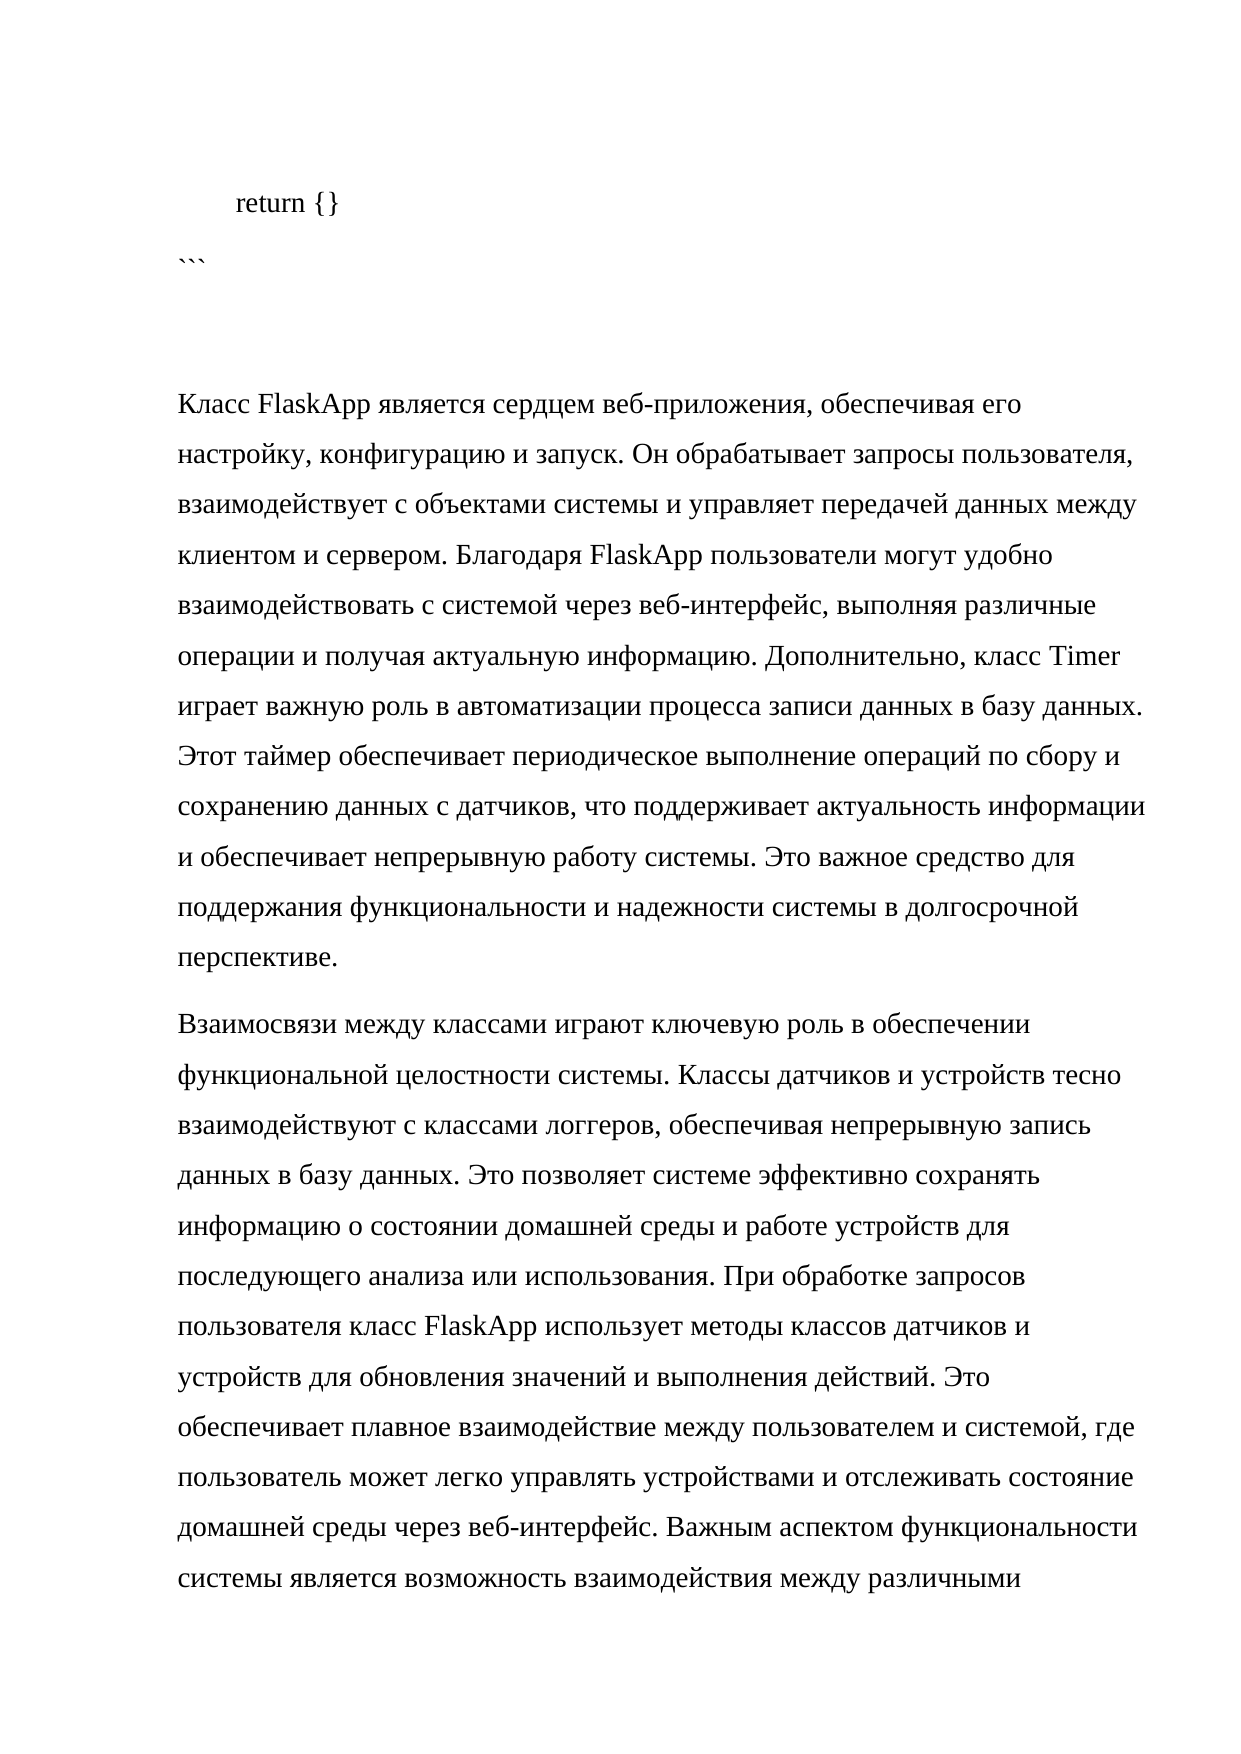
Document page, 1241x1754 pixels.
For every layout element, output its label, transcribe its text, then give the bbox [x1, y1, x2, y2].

text return {} [177, 185, 1152, 219]
text ``` [177, 252, 1152, 286]
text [177, 1006, 1152, 1593]
text Класс FlaskApp является сердцем веб-приложения, обеспечивая его настройку, конфигурацию и запуск. Он обрабатывает запросы пользователя, взаимодействует с объектами системы и управляет передачей данных между клиентом и сервером. Благодаря FlaskApp пользователи могут удобно взаимодействовать с системой через веб-интерфейс, выполняя различные операции и получая актуальную информацию. Дополнительно, класс Timer играет важную роль в автоматизации процесса записи данных в базу данных. Этот таймер обеспечивает периодическое выполнение операций по сбору и сохранению данных с датчиков, что поддерживает актуальность информации и обеспечивает непрерывную работу системы. Это важное средство для поддержания функциональности и надежности системы в долгосрочной перспективе. [177, 386, 1152, 973]
